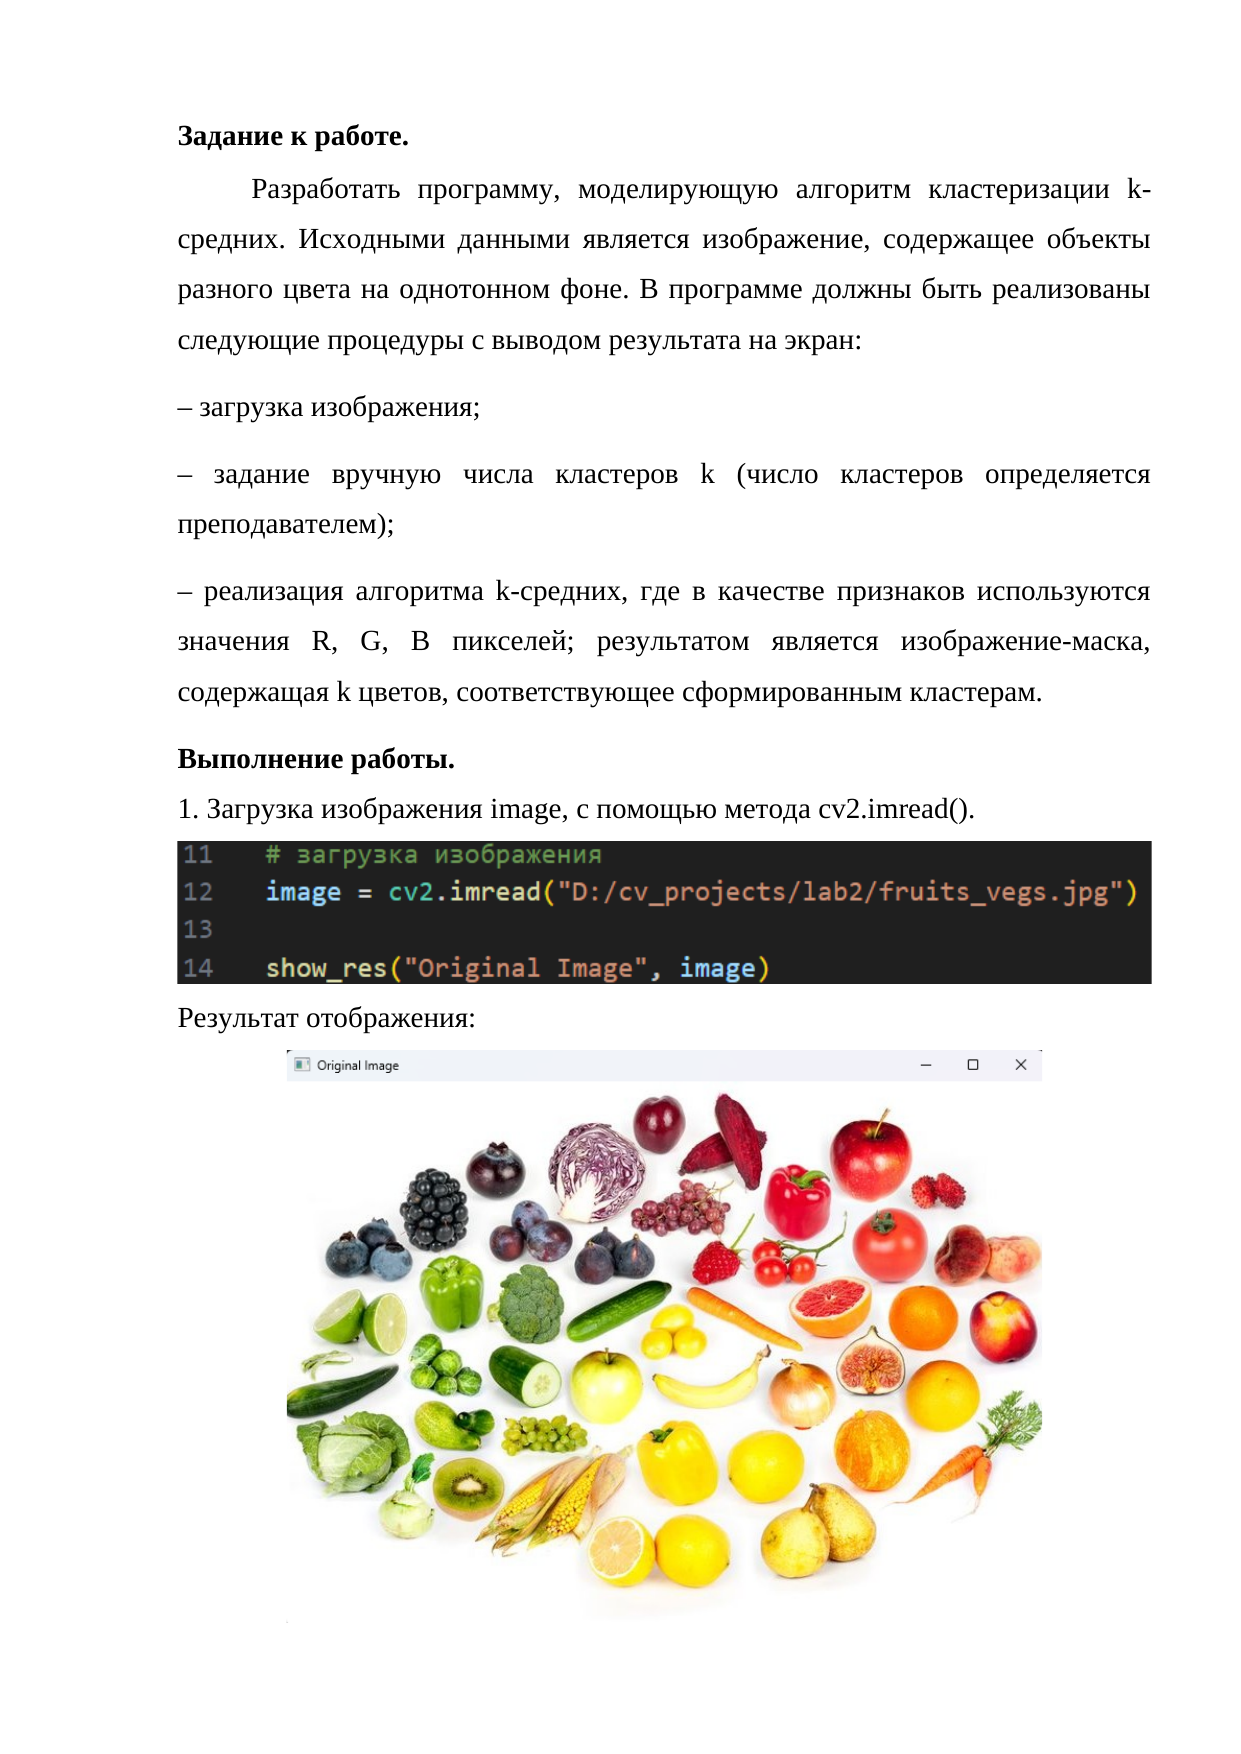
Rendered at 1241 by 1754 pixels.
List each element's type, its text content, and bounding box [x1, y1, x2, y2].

text Разработать программу, моделирующую алгоритм кластеризации k-средних. Исходными данными является изображение, содержащее объекты разного цвета на однотонном фоне. В программе должны быть реализованы следующие процедуры с выводом результата на экран: [177, 171, 1152, 355]
picture [286, 1050, 1043, 1623]
text 1. Загрузка изображения image, с помощью метода cv2.imread(). [177, 791, 1152, 824]
text – задание вручную числа кластеров k (число кластеров определяется преподавателем); [177, 456, 1152, 540]
picture [177, 841, 1152, 984]
text – реализация алгоритма k-средних, где в качестве признаков используются значения R, G, B пикселей; результатом является изображение-маска, содержащая k цветов, соответствующее сформированным кластерам. [177, 573, 1152, 707]
text Задание к работе. [177, 118, 1152, 152]
text Результат отображения: [177, 1000, 1152, 1034]
text – загрузка изображения; [177, 389, 1152, 422]
text Выполнение работы. [177, 741, 1152, 774]
